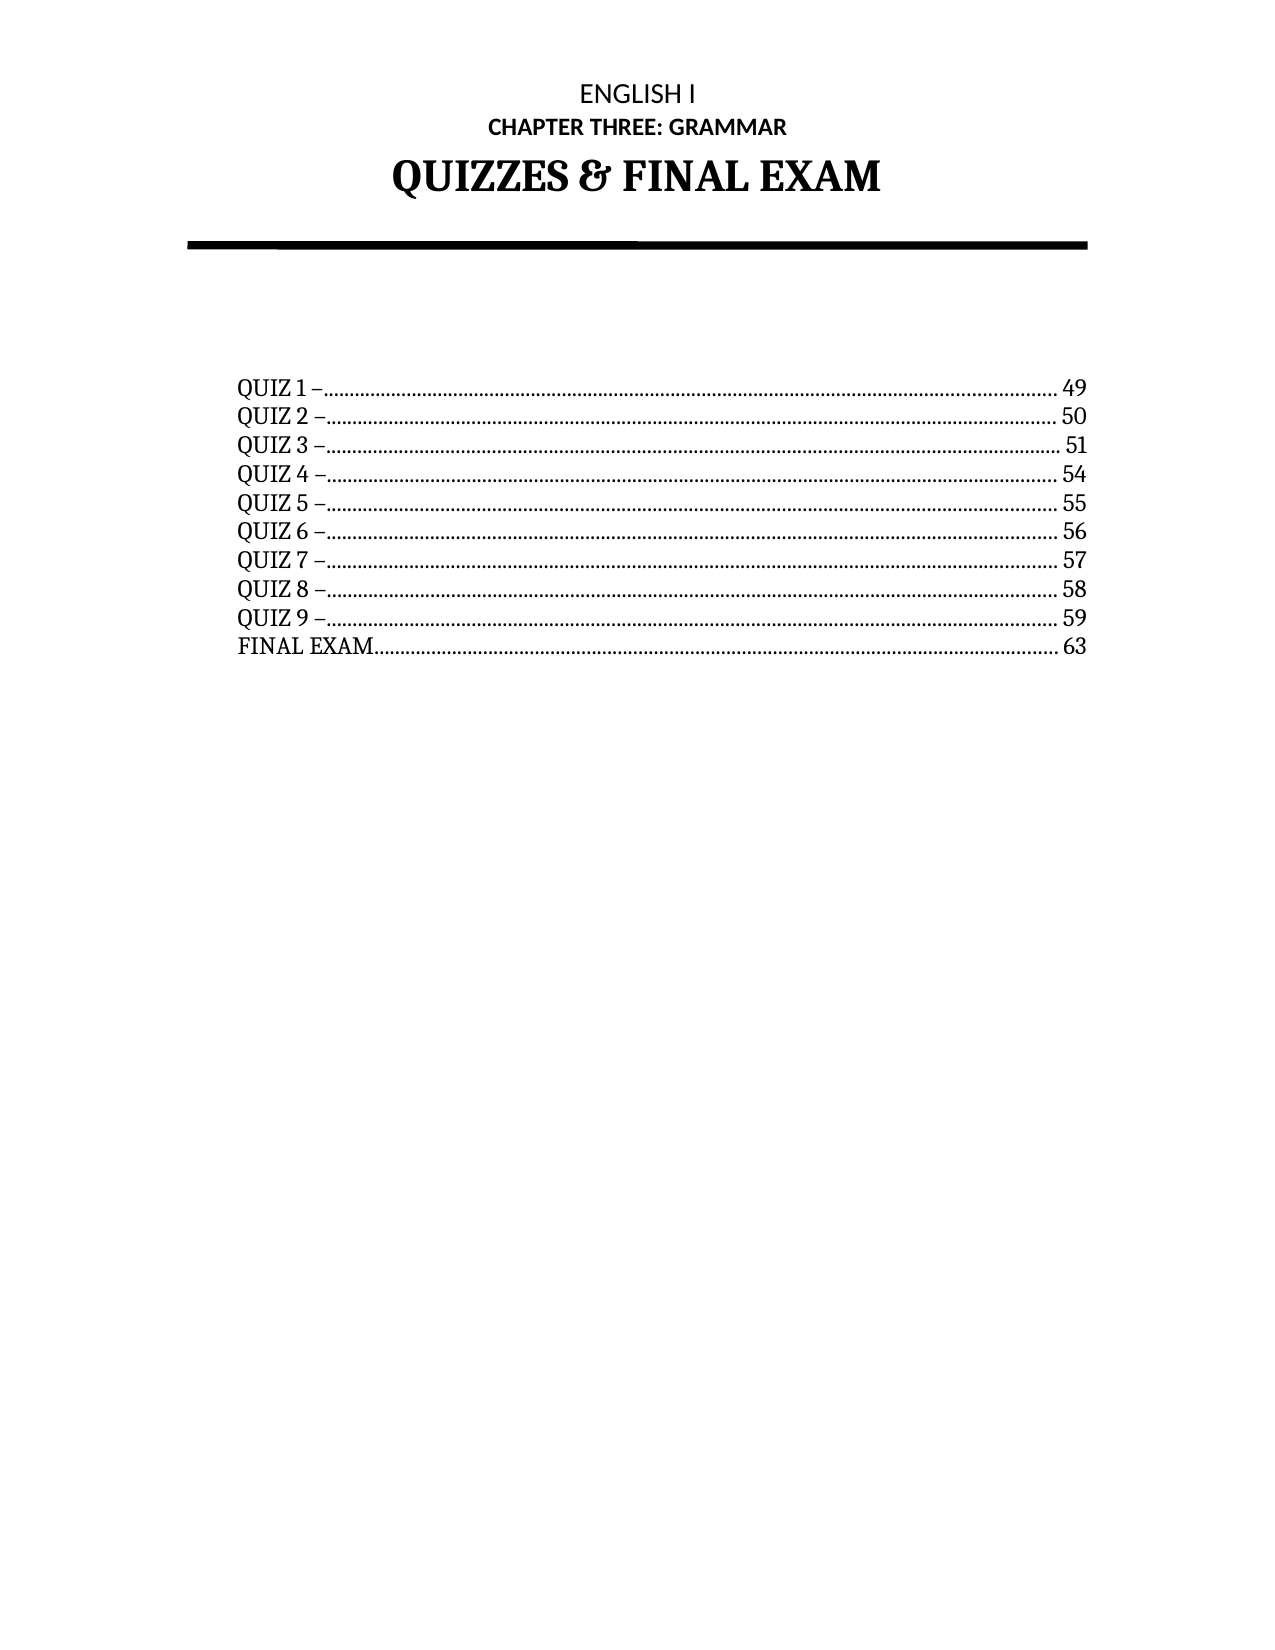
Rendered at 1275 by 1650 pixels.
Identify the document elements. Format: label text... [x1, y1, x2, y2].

subtitle QUIZZES & FINAL EXAM [187, 150, 1087, 203]
text QUIZ 6 – 56 [237, 517, 1087, 546]
text QUIZ 5 – 55 [237, 488, 1087, 517]
text QUIZ 8 – 58 [237, 575, 1087, 603]
text QUIZ 7 – 57 [237, 546, 1087, 575]
text QUIZ 9 – 59 [237, 603, 1087, 632]
text QUIZ 1 – 49 [237, 373, 1087, 402]
text QUIZ 3 – 51 [237, 431, 1087, 460]
text FINAL EXAM 63 [237, 632, 1087, 661]
text QUIZ 2 – 50 [237, 402, 1087, 431]
text QUIZ 4 – 54 [237, 460, 1087, 488]
